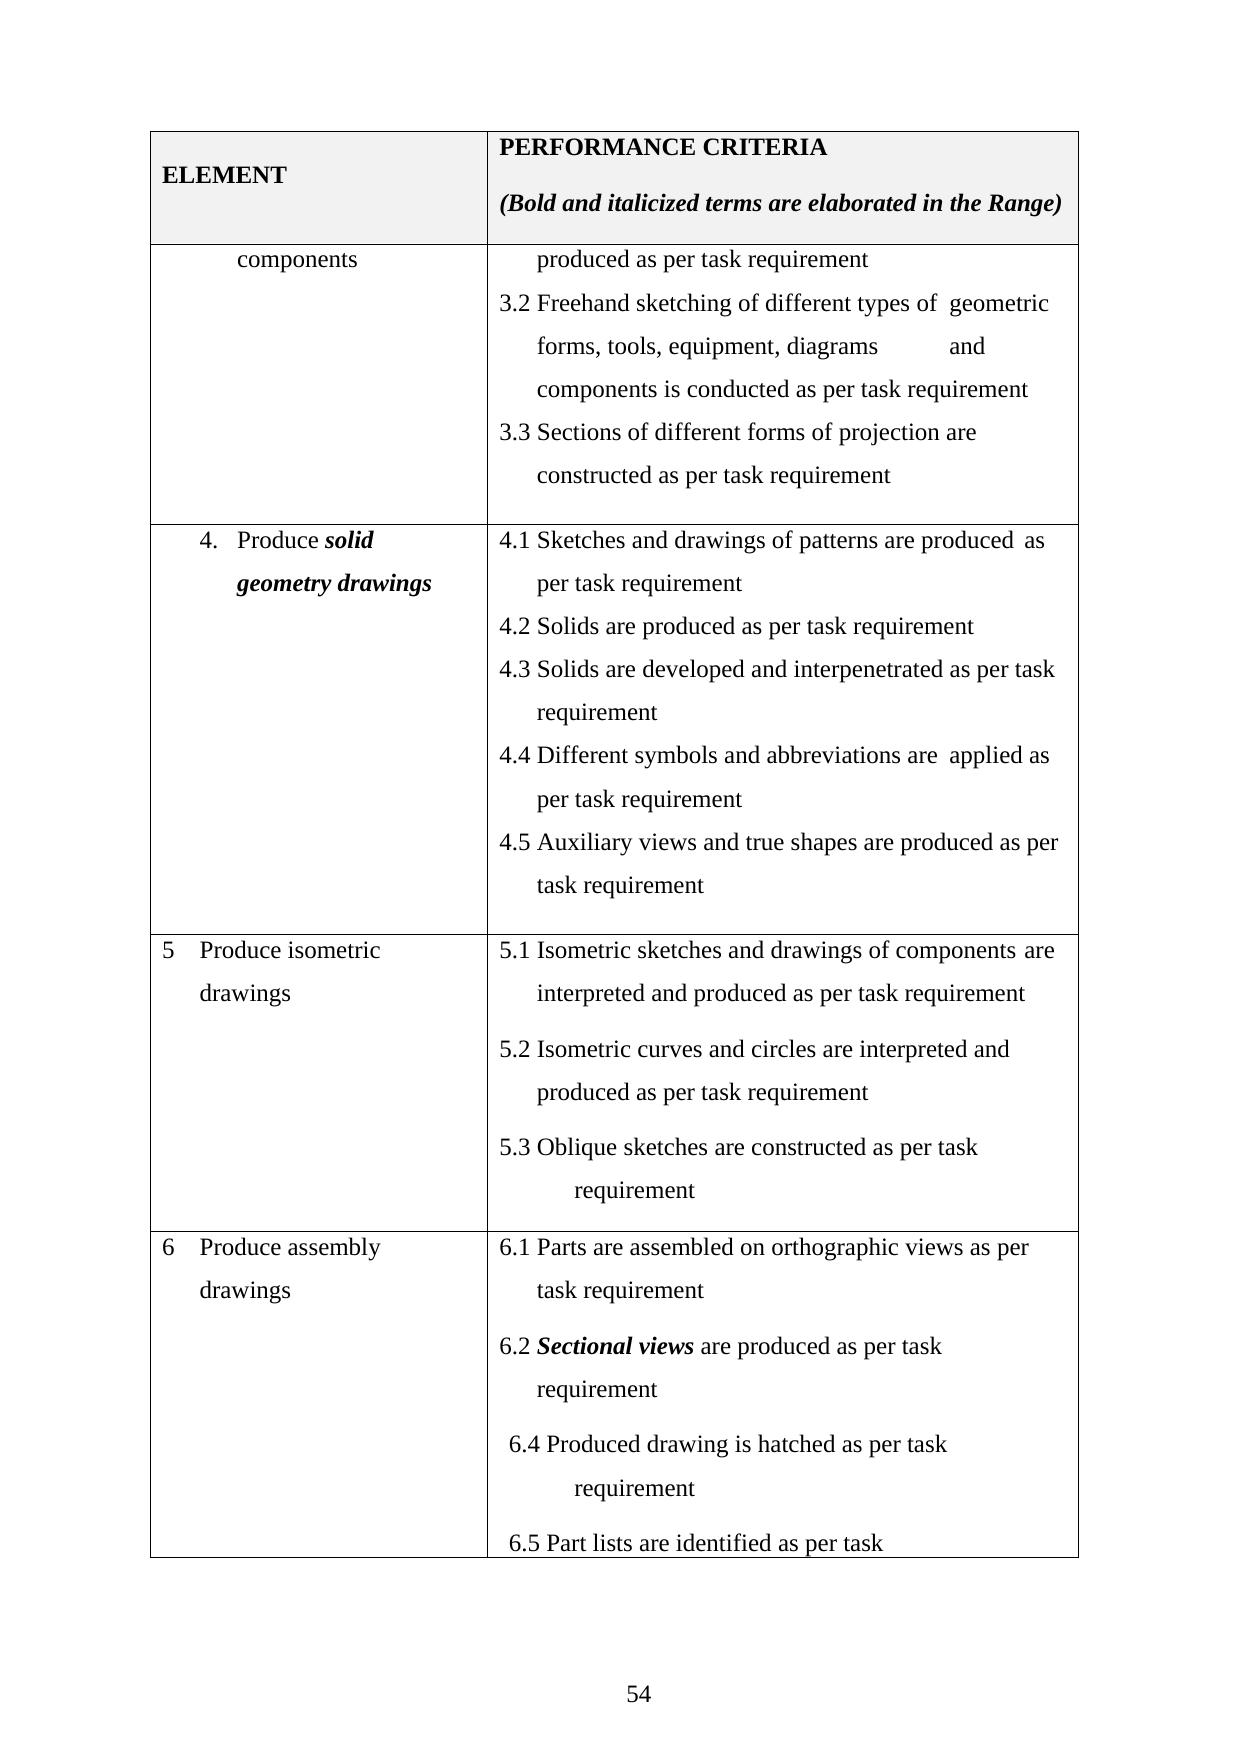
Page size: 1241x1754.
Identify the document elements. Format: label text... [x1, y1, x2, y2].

table_cell Produce isometric drawings [151, 935, 487, 1231]
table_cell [488, 245, 1078, 524]
table_header ELEMENT [151, 132, 487, 243]
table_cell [151, 245, 487, 524]
table_cell Produce solid geometry drawings [151, 525, 487, 934]
table_header PERFORMANCE CRITERIA (Bold and italicized terms are elaborated in the Range) [488, 132, 1078, 243]
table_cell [488, 1232, 1078, 1557]
table_cell Isometric sketches and drawings of components are interpreted and produced as per task requirement Isometric curves and circles are interpreted and produced as per task requirement Oblique sketches are constructed as per task requirement [488, 935, 1078, 1231]
table_cell Sketches and drawings of patterns are produced as per task requirement Solids are produced as per task requirement Solids are developed and interpenetrated as per task requirement Different symbols and abbreviations are applied as per task requirement Auxiliary views and true shapes are produced as per task requirement [488, 525, 1078, 934]
table_cell Produce assembly drawings [151, 1232, 487, 1557]
